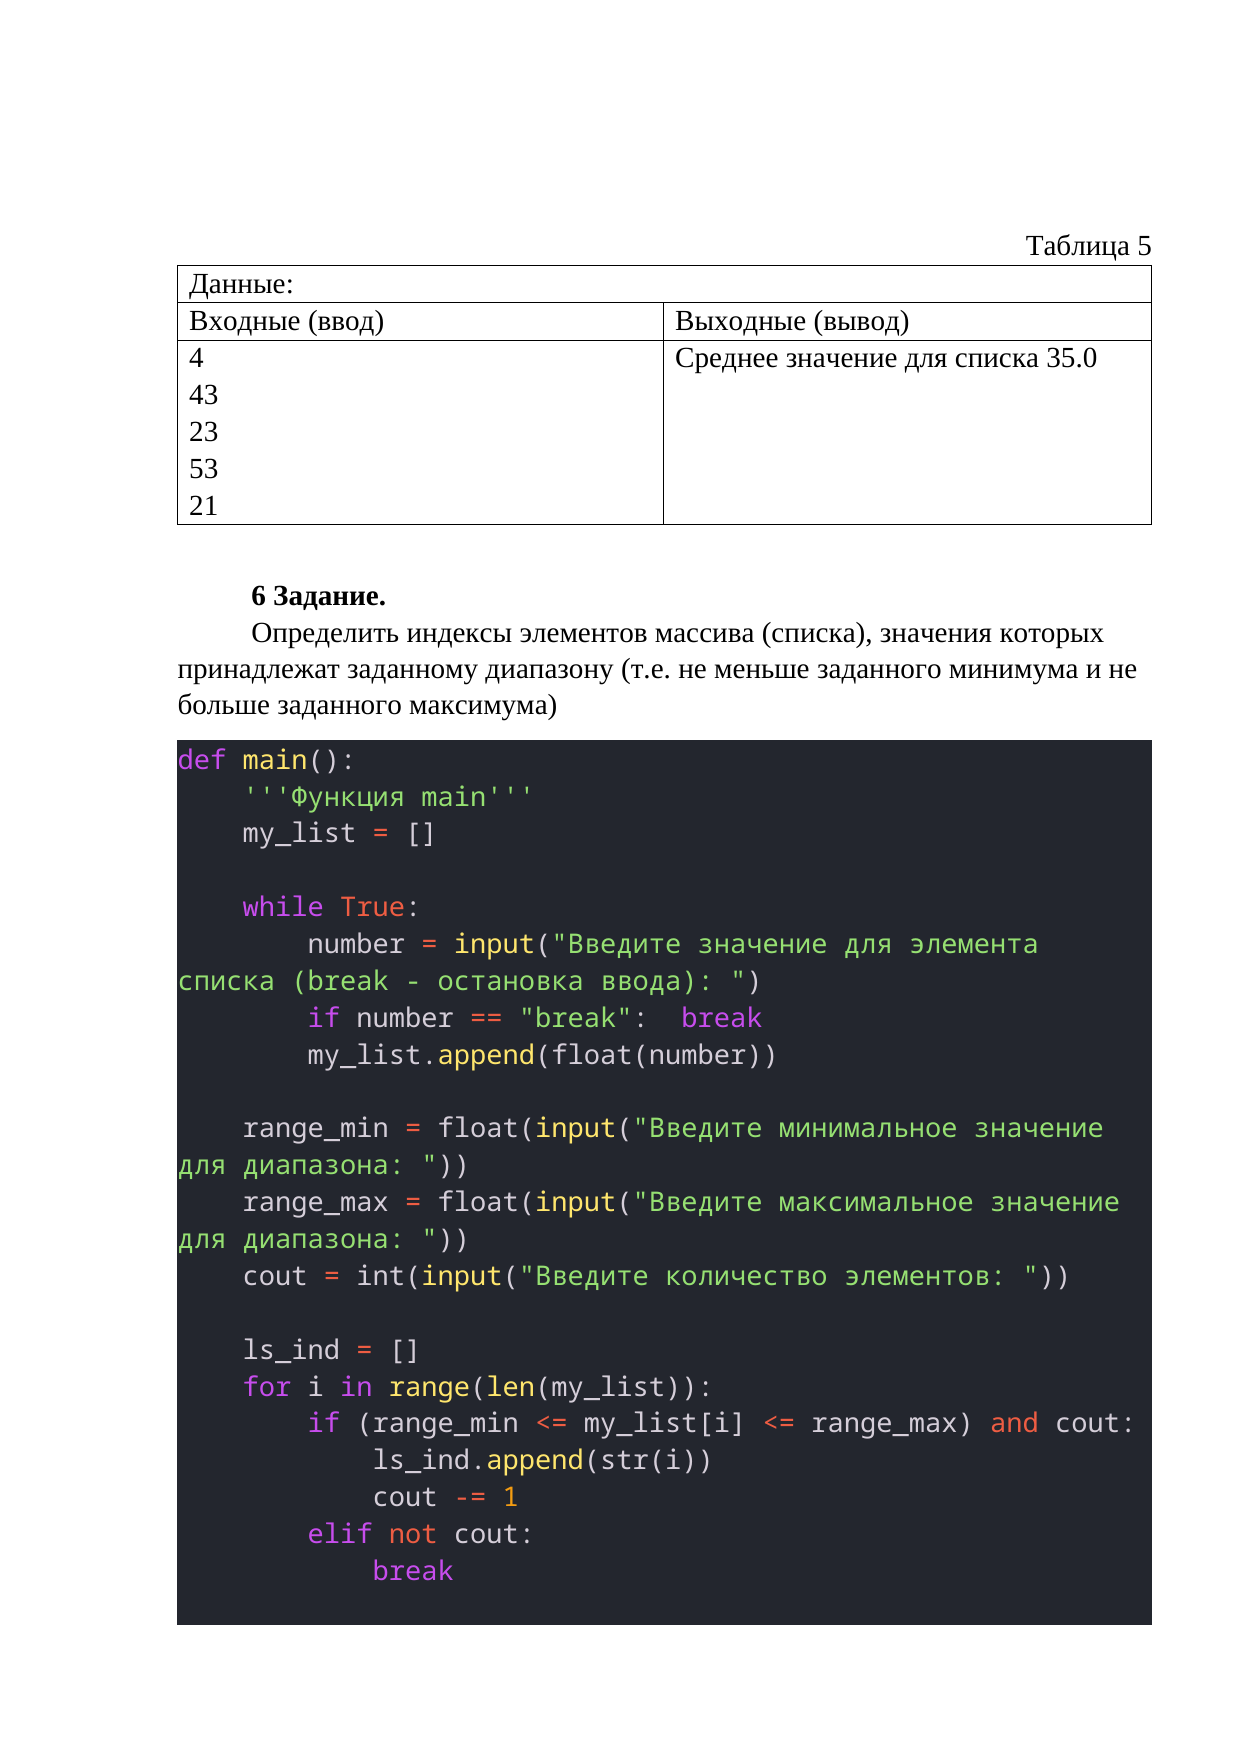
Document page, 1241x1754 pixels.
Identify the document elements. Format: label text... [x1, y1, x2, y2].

text range_min = float(input("Введите минимальное значение для диапазона: ")) [177, 1109, 1152, 1183]
text elif not cout: [177, 1514, 1152, 1551]
table_cell Входные (ввод) [178, 303, 663, 339]
text 6 Задание. [177, 578, 1152, 612]
table_cell Выходные (вывод) [664, 303, 1151, 339]
text Определить индексы элементов массива (списка), значения которых принадлежат заданному диапазону (т.е. не меньше заданного минимума и не больше заданного максимума) [177, 615, 1152, 721]
text number = input("Введите значение для элемента списка (break - остановка ввода): ") [177, 924, 1152, 998]
text my_list = [] [177, 814, 1152, 851]
text Таблица 5 [177, 228, 1152, 261]
table_cell Среднее значение для списка 35.0 [664, 341, 1151, 524]
text if (range_min <= my_list[i] <= range_max) and cout: [177, 1404, 1152, 1441]
text my_list.append(float(number)) [177, 1035, 1152, 1072]
table_cell 4 43 23 53 21 [178, 341, 663, 524]
text range_max = float(input("Введите максимальное значение для диапазона: ")) [177, 1183, 1152, 1256]
text def main(): [177, 740, 1152, 777]
text cout -= 1 [177, 1478, 1152, 1514]
text ls_ind.append(str(i)) [177, 1441, 1152, 1478]
text if number == "break": break [177, 998, 1152, 1035]
text break [177, 1551, 1152, 1588]
text ls_ind = [] [177, 1330, 1152, 1367]
text while True: [177, 888, 1152, 924]
table_header Данные: [178, 266, 1151, 302]
text cout = int(input("Введите количество элементов: ")) [177, 1256, 1152, 1293]
text '''Функция main''' [177, 777, 1152, 814]
text for i in range(len(my_list)): [177, 1367, 1152, 1404]
